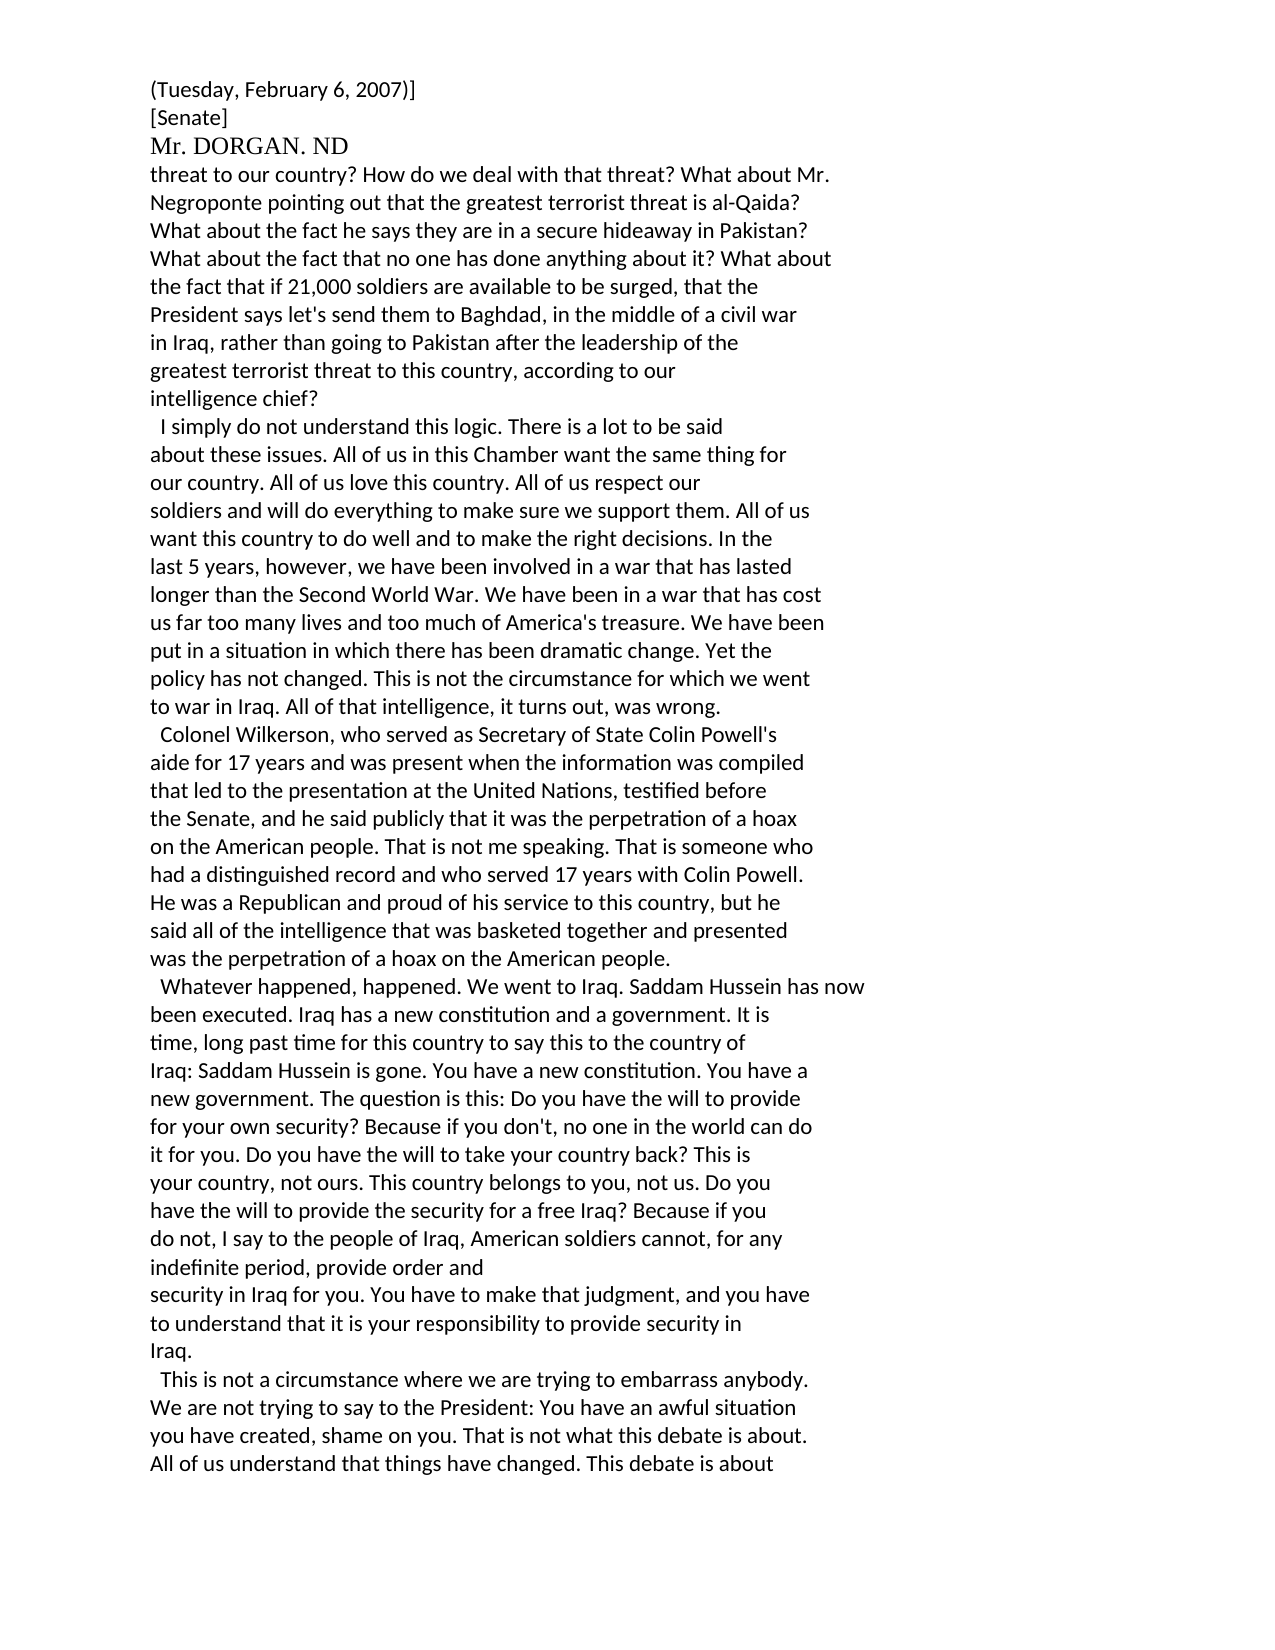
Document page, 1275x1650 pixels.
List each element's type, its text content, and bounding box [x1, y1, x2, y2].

text that led to the presentation at the United Nations, testified before [150, 776, 1125, 804]
text This is not a circumstance where we are trying to embarrass anybody. [150, 1365, 1125, 1393]
text President says let's send them to Baghdad, in the middle of a civil war [150, 300, 1125, 328]
text the fact that if 21,000 soldiers are available to be surged, that the [150, 272, 1125, 300]
text aide for 17 years and was present when the information was compiled [150, 748, 1125, 776]
text soldiers and will do everything to make sure we support them. All of us [150, 496, 1125, 524]
text said all of the intelligence that was basketed together and presented [150, 916, 1125, 944]
text had a distinguished record and who served 17 years with Colin Powell. [150, 860, 1125, 888]
text We are not trying to say to the President: You have an awful situation [150, 1393, 1125, 1421]
text in Iraq, rather than going to Pakistan after the leadership of the [150, 328, 1125, 356]
text to war in Iraq. All of that intelligence, it turns out, was wrong. [150, 692, 1125, 720]
text was the perpetration of a hoax on the American people. [150, 944, 1125, 972]
text Whatever happened, happened. We went to Iraq. Saddam Hussein has now [150, 972, 1125, 1000]
text I simply do not understand this logic. There is a lot to be said [150, 412, 1125, 440]
text have the will to provide the security for a free Iraq? Because if you [150, 1197, 1125, 1224]
text greatest terrorist threat to this country, according to our [150, 356, 1125, 384]
text want this country to do well and to make the right decisions. In the [150, 524, 1125, 552]
text policy has not changed. This is not the circumstance for which we went [150, 664, 1125, 692]
text Negroponte pointing out that the greatest terrorist threat is al-Qaida? [150, 188, 1125, 216]
text security in Iraq for you. You have to make that judgment, and you have [150, 1281, 1125, 1309]
text put in a situation in which there has been dramatic change. Yet the [150, 636, 1125, 664]
text us far too many lives and too much of America's treasure. We have been [150, 608, 1125, 636]
text to understand that it is your responsibility to provide security in [150, 1309, 1125, 1337]
text your country, not ours. This country belongs to you, not us. Do you [150, 1168, 1125, 1197]
text longer than the Second World War. We have been in a war that has cost [150, 580, 1125, 608]
text intelligence chief? [150, 384, 1125, 412]
text All of us understand that things have changed. This debate is about [150, 1449, 1125, 1477]
text Iraq: Saddam Hussein is gone. You have a new constitution. You have a [150, 1056, 1125, 1084]
text indefinite period, provide order and [150, 1253, 1125, 1281]
text He was a Republican and proud of his service to this country, but he [150, 888, 1125, 916]
text Colonel Wilkerson, who served as Secretary of State Colin Powell's [150, 720, 1125, 748]
text last 5 years, however, we have been involved in a war that has lasted [150, 552, 1125, 580]
text the Senate, and he said publicly that it was the perpetration of a hoax [150, 804, 1125, 832]
text our country. All of us love this country. All of us respect our [150, 468, 1125, 496]
text about these issues. All of us in this Chamber want the same thing for [150, 440, 1125, 468]
text threat to our country? How do we deal with that threat? What about Mr. [150, 160, 1125, 188]
text time, long past time for this country to say this to the country of [150, 1028, 1125, 1056]
text you have created, shame on you. That is not what this debate is about. [150, 1421, 1125, 1449]
text for your own security? Because if you don't, no one in the world can do [150, 1112, 1125, 1141]
text What about the fact he says they are in a secure hideaway in Pakistan? [150, 216, 1125, 244]
text do not, I say to the people of Iraq, American soldiers cannot, for any [150, 1224, 1125, 1253]
text it for you. Do you have the will to take your country back? This is [150, 1141, 1125, 1168]
text Iraq. [150, 1337, 1125, 1365]
text been executed. Iraq has a new constitution and a government. It is [150, 1000, 1125, 1028]
text What about the fact that no one has done anything about it? What about [150, 244, 1125, 272]
text on the American people. That is not me speaking. That is someone who [150, 832, 1125, 860]
text new government. The question is this: Do you have the will to provide [150, 1084, 1125, 1112]
